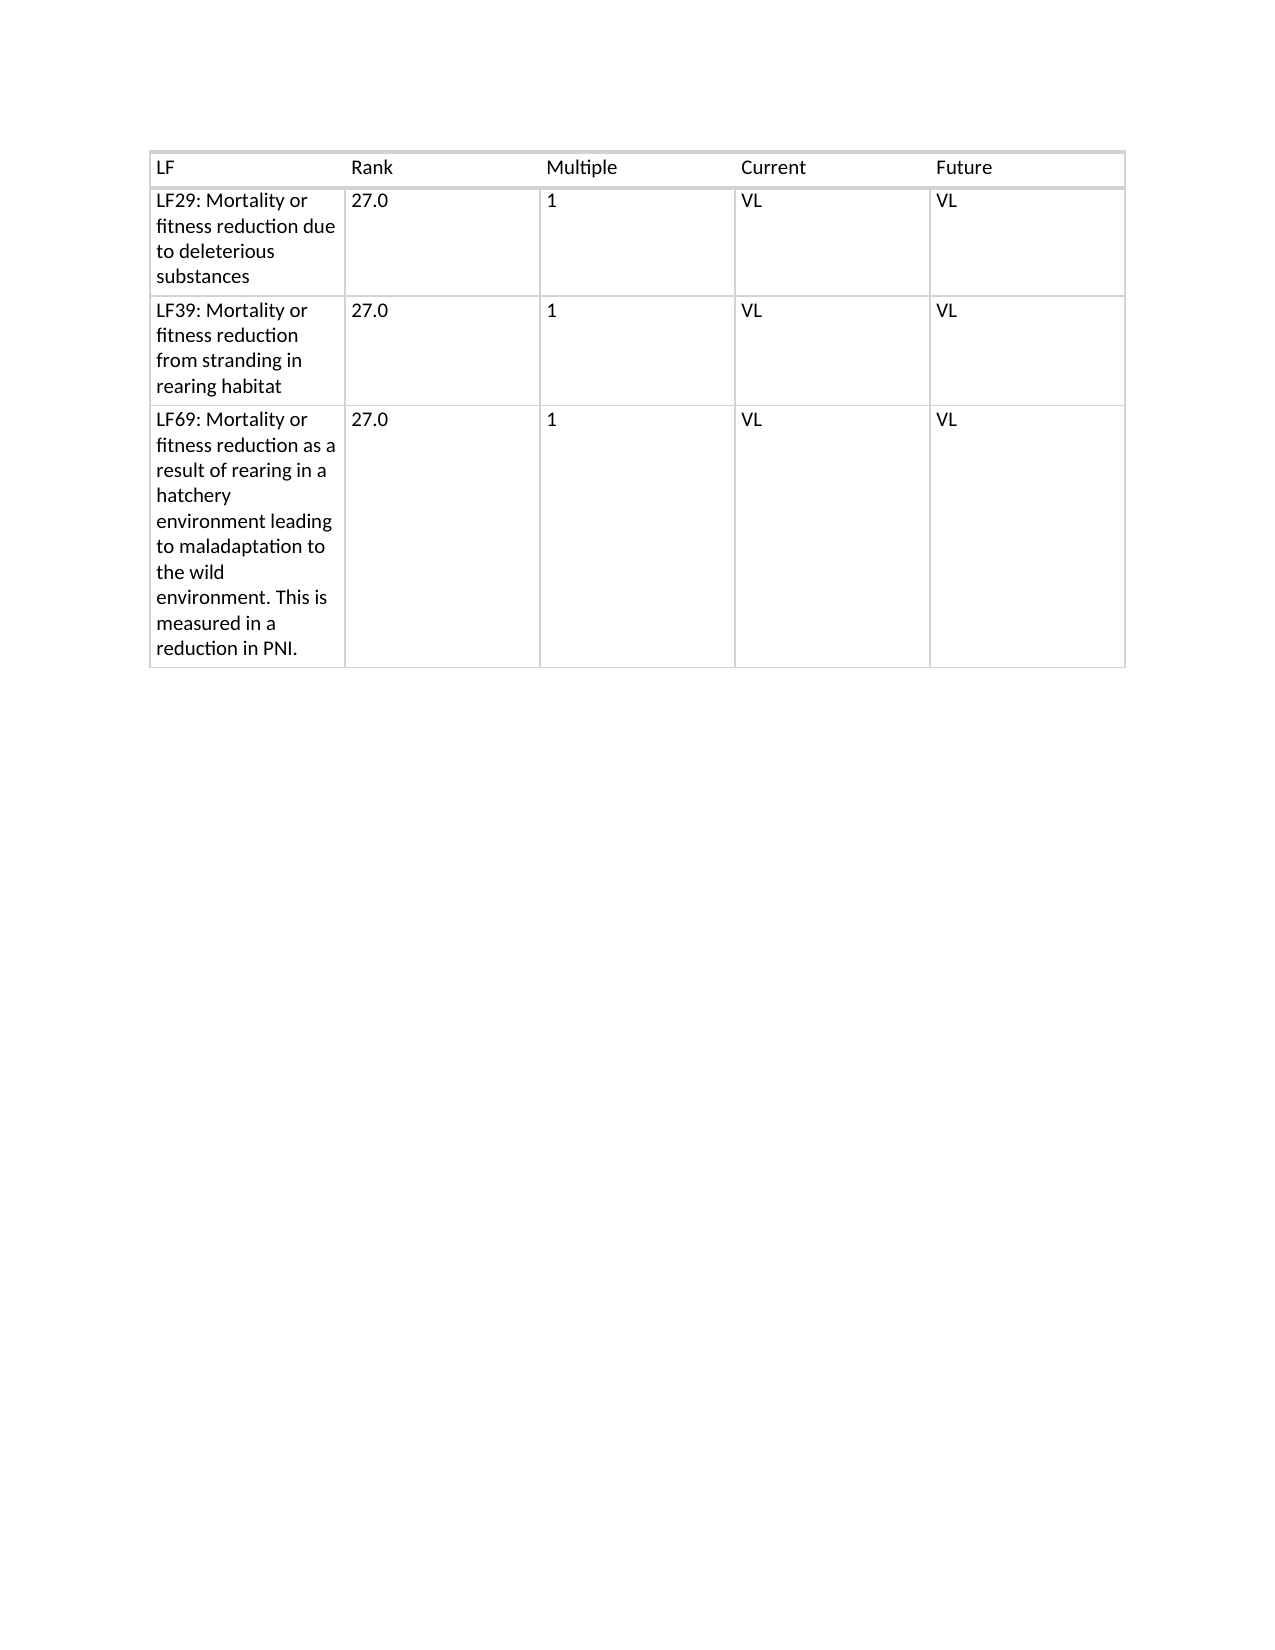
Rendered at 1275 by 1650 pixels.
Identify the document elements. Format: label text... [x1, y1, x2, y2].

table_header Rank [345, 154, 540, 186]
table_cell VL [736, 190, 929, 295]
table_header Current [735, 154, 930, 186]
table_header Multiple [540, 154, 735, 186]
table_header Future [930, 154, 1124, 186]
table_cell VL [931, 190, 1124, 295]
table_cell 1 [541, 406, 734, 667]
table_cell VL [931, 297, 1124, 405]
table_cell VL [931, 406, 1124, 667]
table_cell 1 [541, 190, 734, 295]
table_cell 27.0 [346, 297, 539, 405]
table_cell 1 [541, 297, 734, 405]
table_cell 27.0 [346, 406, 539, 667]
table_header LF [151, 154, 345, 186]
table_cell 27.0 [346, 190, 539, 295]
table_cell LF39: Mortality or fitness reduction from stranding in rearing habitat [151, 297, 344, 405]
table_cell VL [736, 406, 929, 667]
table_cell LF69: Mortality or fitness reduction as a result of rearing in a hatchery environment leading to maladaptation to the wild environment. This is measured in a reduction in PNI. [151, 406, 344, 667]
table_cell VL [736, 297, 929, 405]
table_cell LF29: Mortality or fitness reduction due to deleterious substances [151, 190, 344, 295]
